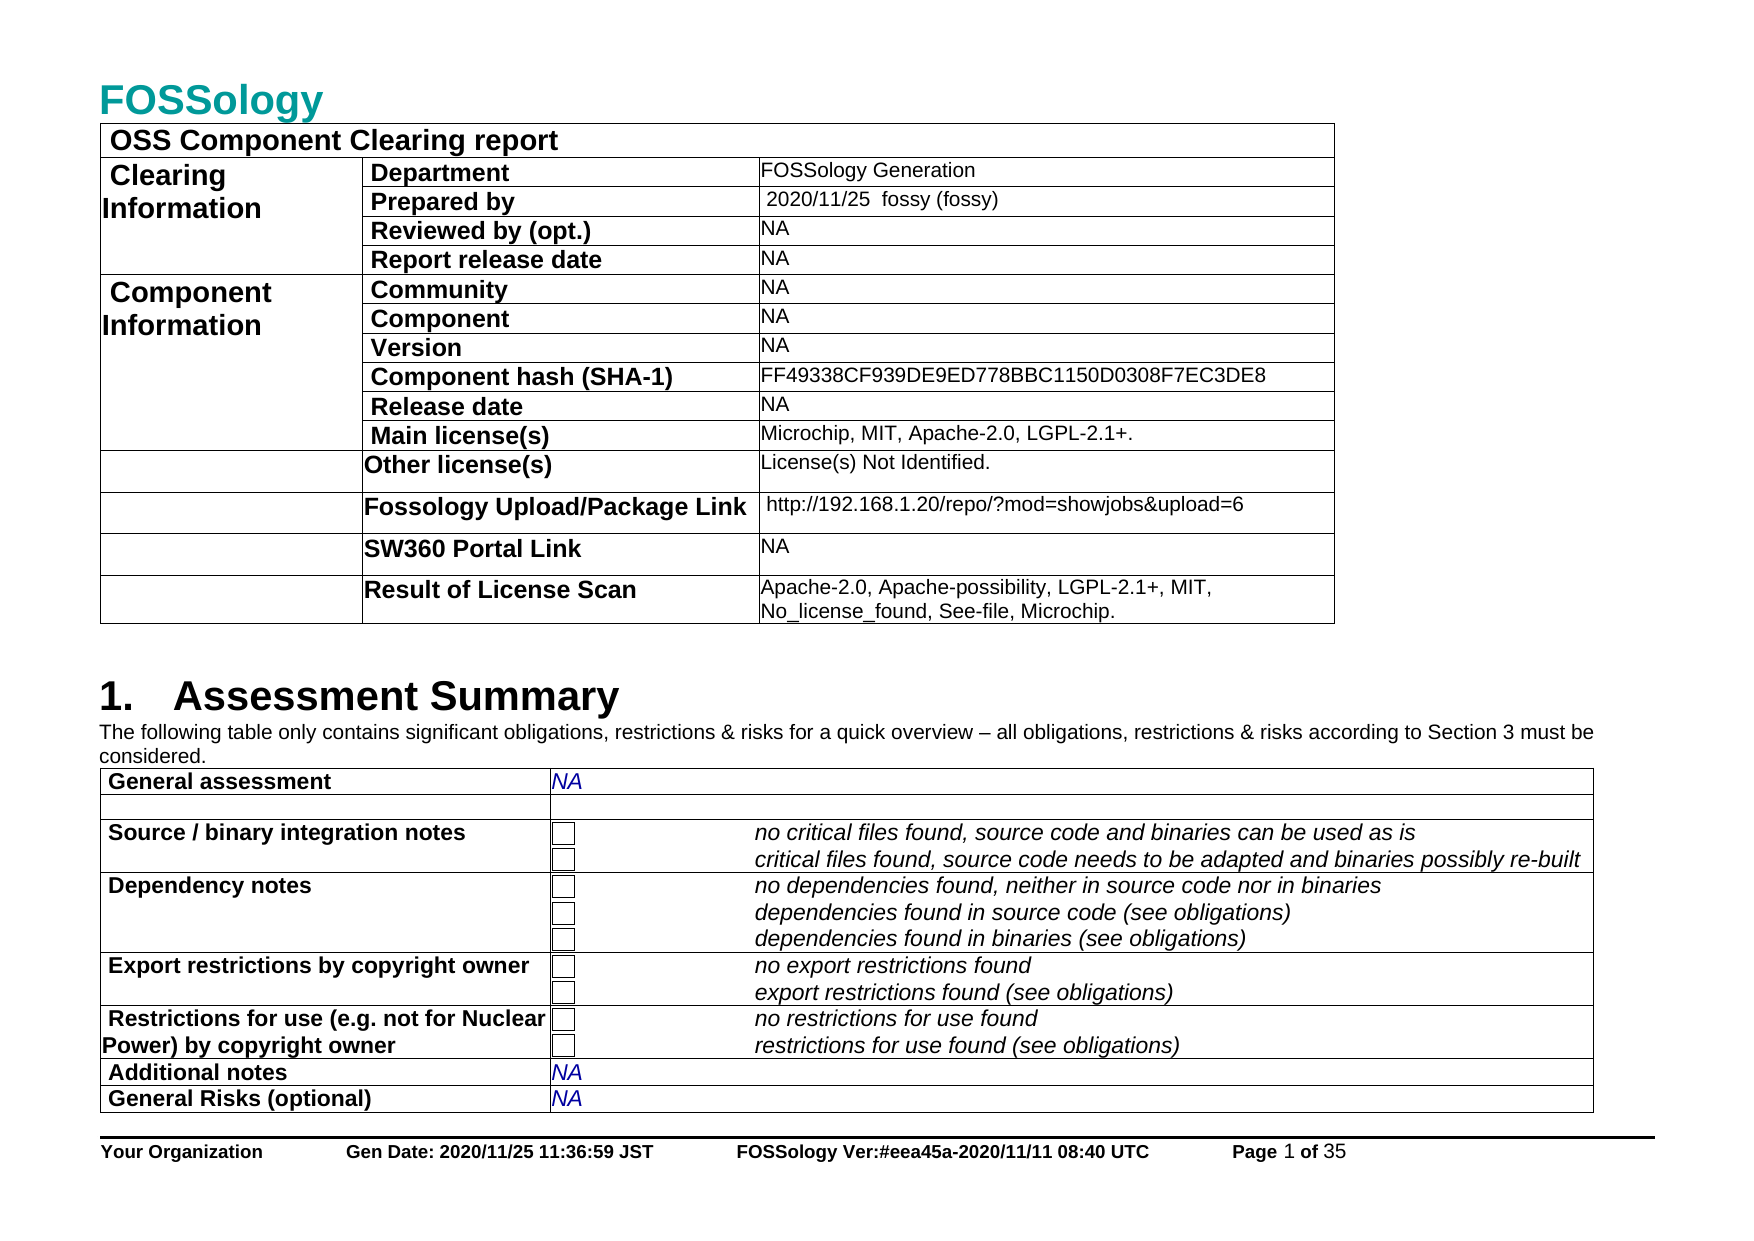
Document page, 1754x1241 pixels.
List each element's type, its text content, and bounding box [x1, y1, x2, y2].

table_cell Component [363, 304, 759, 333]
table_cell [101, 534, 362, 575]
table_cell Result of License Scan [363, 576, 759, 623]
text The following table only contains significant obligations, restrictions & risks for a quick overview – all obligations, restrictions & risks according to Section 3 must be considered. [99, 719, 1655, 767]
table_cell NA [760, 392, 1334, 420]
table_cell Fossology Upload/Package Link [363, 493, 759, 533]
table_cell Additional notes [101, 1059, 550, 1085]
table_cell Release date [363, 392, 759, 420]
table_cell no critical files found, source code and binaries can be used as is critical files found, source code needs to be adapted and binaries possibly re-built [551, 820, 1593, 872]
table_cell Report release date [363, 246, 759, 274]
table_cell Other license(s) [363, 451, 759, 491]
table_cell no export restrictions found export restrictions found (see obligations) [551, 953, 1593, 1005]
table_cell General Risks (optional) [101, 1086, 550, 1112]
table_cell Component Information [101, 275, 362, 450]
table_cell [551, 795, 1593, 819]
table_header NA [551, 769, 1593, 794]
table_header OSS Component Clearing report [101, 124, 1334, 157]
table_cell Reviewed by (opt.) [363, 217, 759, 245]
table_cell no dependencies found, neither in source code nor in binaries dependencies found in source code (see obligations) dependencies found in binaries (see obligations) [551, 873, 1593, 952]
table_cell Prepared by [363, 187, 759, 216]
table_cell Apache-2.0, Apache-possibility, LGPL-2.1+, MIT, No_license_found, See-file, Microchip. [760, 576, 1334, 623]
table_cell no restrictions for use found restrictions for use found (see obligations) [551, 1006, 1593, 1058]
table_cell Microchip, MIT, Apache-2.0, LGPL-2.1+. [760, 421, 1334, 450]
table_cell SW360 Portal Link [363, 534, 759, 575]
table_header General assessment [101, 769, 550, 794]
table_cell Export restrictions by copyright owner [101, 953, 550, 1005]
table_cell NA [760, 334, 1334, 362]
table_cell Clearing Information [101, 158, 362, 274]
table_cell NA [760, 246, 1334, 274]
table_cell [101, 451, 362, 491]
table_cell Source / binary integration notes [101, 820, 550, 872]
table_cell Restrictions for use (e.g. not for Nuclear Power) by copyright owner [101, 1006, 550, 1058]
table_cell NA [760, 275, 1334, 303]
table_cell Component hash (SHA-1) [363, 363, 759, 391]
table_cell Community [363, 275, 759, 303]
table_cell Dependency notes [101, 873, 550, 952]
table_cell 2020/11/25 fossy (fossy) [760, 187, 1334, 216]
table_cell NA [551, 1086, 1593, 1112]
subtitle Assessment Summary [99, 672, 1655, 719]
table_cell [101, 795, 550, 819]
table_cell Main license(s) [363, 421, 759, 450]
table_cell FF49338CF939DE9ED778BBC1150D0308F7EC3DE8 [760, 363, 1334, 391]
table_cell NA [760, 217, 1334, 245]
table_cell NA [551, 1059, 1593, 1085]
table_cell NA [760, 304, 1334, 333]
table_cell http://192.168.1.20/repo/?mod=showjobs&upload=6 [760, 493, 1334, 533]
table_cell [101, 493, 362, 533]
table_cell FOSSology Generation [760, 158, 1334, 186]
table_cell License(s) Not Identified. [760, 451, 1334, 491]
table_cell [101, 576, 362, 623]
table_cell Version [363, 334, 759, 362]
table_cell Department [363, 158, 759, 186]
table_cell NA [760, 534, 1334, 575]
